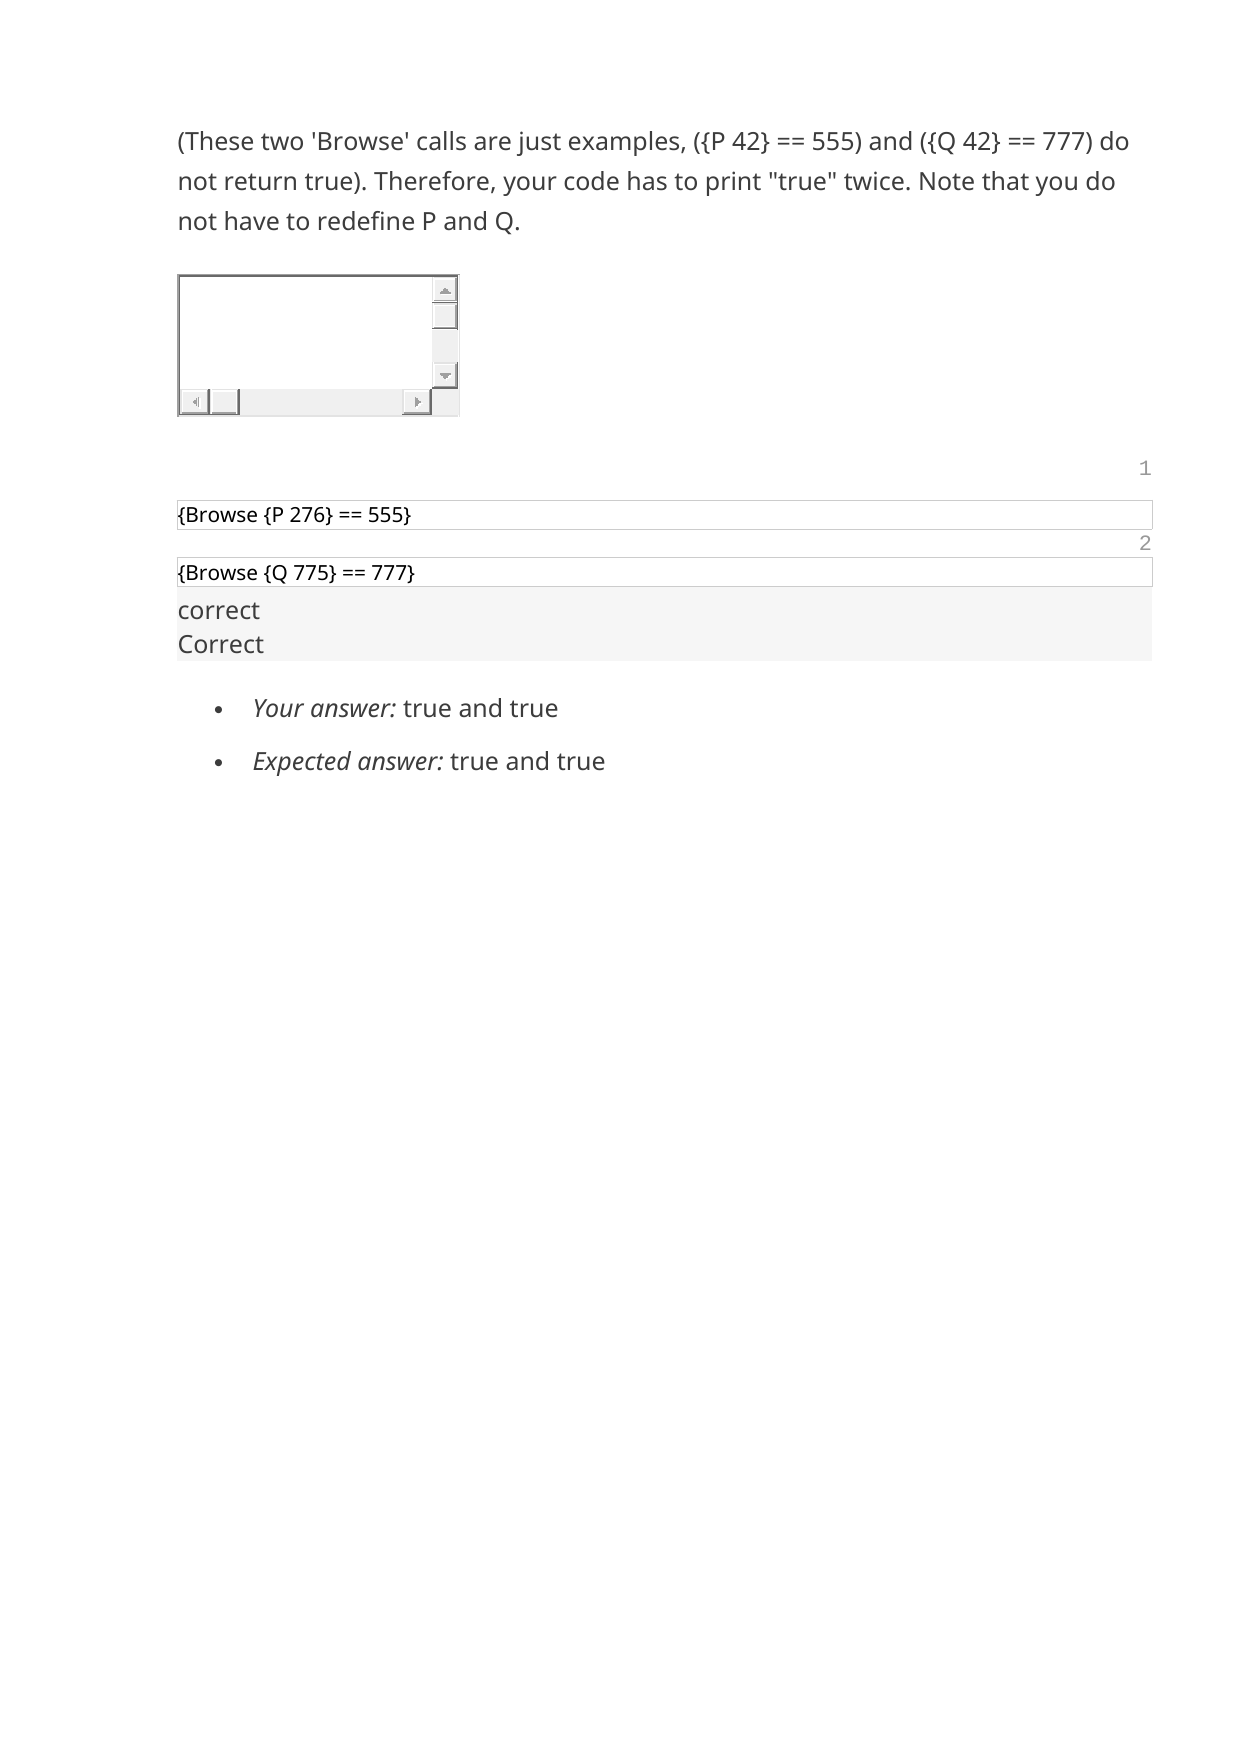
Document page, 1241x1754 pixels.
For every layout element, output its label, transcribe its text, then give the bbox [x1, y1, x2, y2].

text Correct [177, 627, 1152, 661]
text {Browse {P 276} == 555} [178, 501, 1152, 529]
list Your answer: true and true [215, 690, 1152, 725]
list Expected answer: true and true [215, 743, 1152, 778]
text {Browse {Q 775} == 777} [178, 558, 1152, 586]
text 1 [177, 454, 1152, 482]
text 2 [177, 530, 1152, 557]
text (These two 'Browse' calls are just examples, ({P 42} == 555) and ({Q 42} == 777) do not return true). Therefore, your code has to print "true" twice. Note that you do not have to redefine P and Q. [177, 118, 1152, 238]
text correct [177, 587, 1152, 627]
